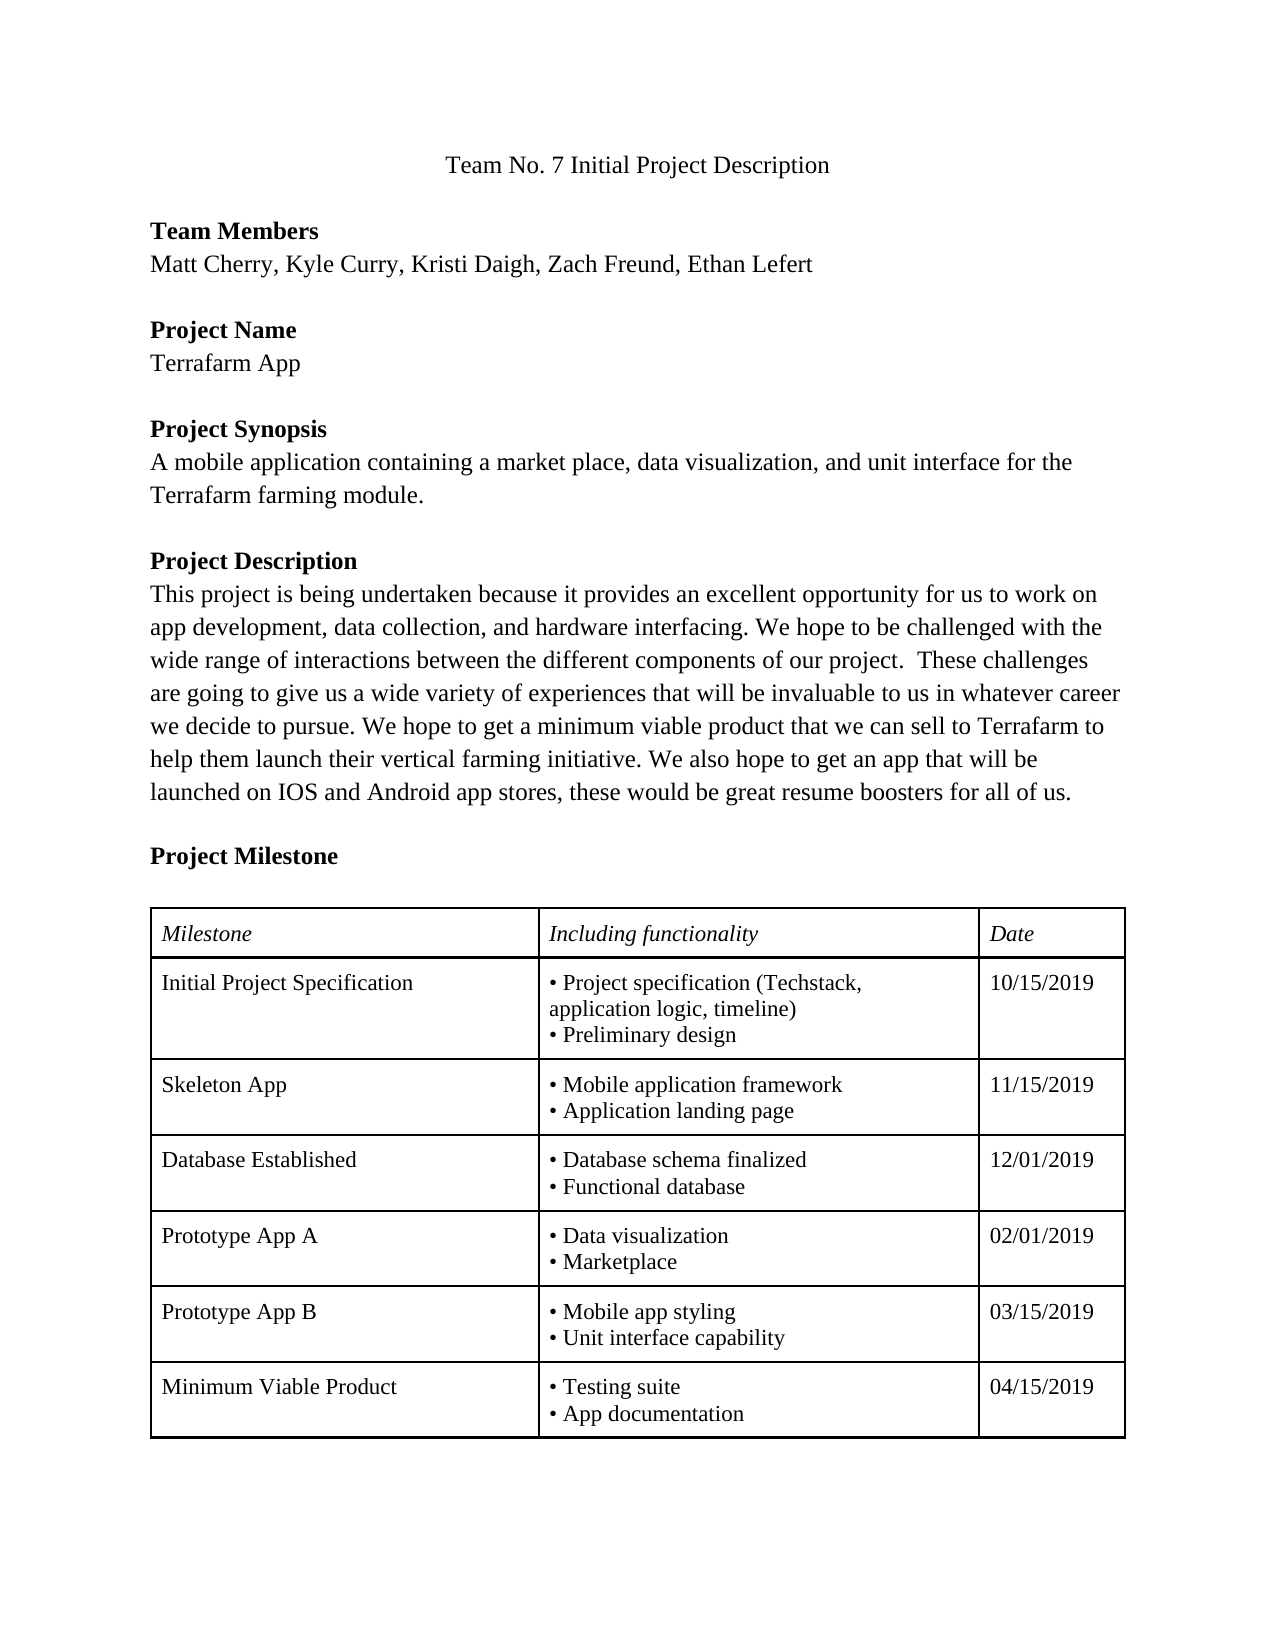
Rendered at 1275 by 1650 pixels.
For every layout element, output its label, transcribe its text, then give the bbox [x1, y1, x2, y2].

text Project Description [150, 546, 1125, 575]
table_cell Database Established [152, 1136, 538, 1209]
table_cell • Data visualization • Marketplace [540, 1212, 978, 1285]
table_header Including functionality [540, 909, 978, 956]
table_cell 03/15/2019 [980, 1287, 1124, 1361]
table_header Milestone [152, 909, 538, 956]
table_cell Minimum Viable Product [152, 1363, 538, 1436]
table_header Date [980, 909, 1124, 956]
table_cell Prototype App A [152, 1212, 538, 1285]
text Team No. 7 Initial Project Description [150, 150, 1125, 179]
text This project is being undertaken because it provides an excellent opportunity for us to work on app development, data collection, and hardware interfacing. We hope to be challenged with the wide range of interactions between the different components of our project. These challenges are going to give us a wide variety of experiences that will be invaluable to us in whatever career we decide to pursue. We hope to get a minimum viable product that we can sell to Terrafarm to help them launch their vertical farming initiative. We also hope to get an app that will be launched on IOS and Android app stores, these would be great resume boosters for all of us. [150, 579, 1125, 806]
text Project Name [150, 315, 1125, 344]
text A mobile application containing a market place, data visualization, and unit interface for the Terrafarm farming module. [150, 447, 1125, 509]
table_cell • Mobile application framework • Application landing page [540, 1060, 978, 1134]
text Team Members [150, 216, 1125, 245]
text Matt Cherry, Kyle Curry, Kristi Daigh, Zach Freund, Ethan Lefert [150, 249, 1125, 278]
table_cell 10/15/2019 [980, 959, 1124, 1058]
table_cell • Testing suite • App documentation [540, 1363, 978, 1436]
table_cell 02/01/2019 [980, 1212, 1124, 1285]
table_cell • Mobile app styling • Unit interface capability [540, 1287, 978, 1361]
text Terrafarm App [150, 348, 1125, 377]
text Project Milestone [150, 841, 1125, 870]
table_cell Skeleton App [152, 1060, 538, 1134]
table_cell 11/15/2019 [980, 1060, 1124, 1134]
table_cell • Database schema finalized • Functional database [540, 1136, 978, 1209]
table_cell • Project specification (Techstack, application logic, timeline) • Preliminary design [540, 959, 978, 1058]
table_cell 04/15/2019 [980, 1363, 1124, 1436]
table_cell Initial Project Specification [152, 959, 538, 1058]
table_cell Prototype App B [152, 1287, 538, 1361]
text Project Synopsis [150, 414, 1125, 443]
table_cell 12/01/2019 [980, 1136, 1124, 1209]
